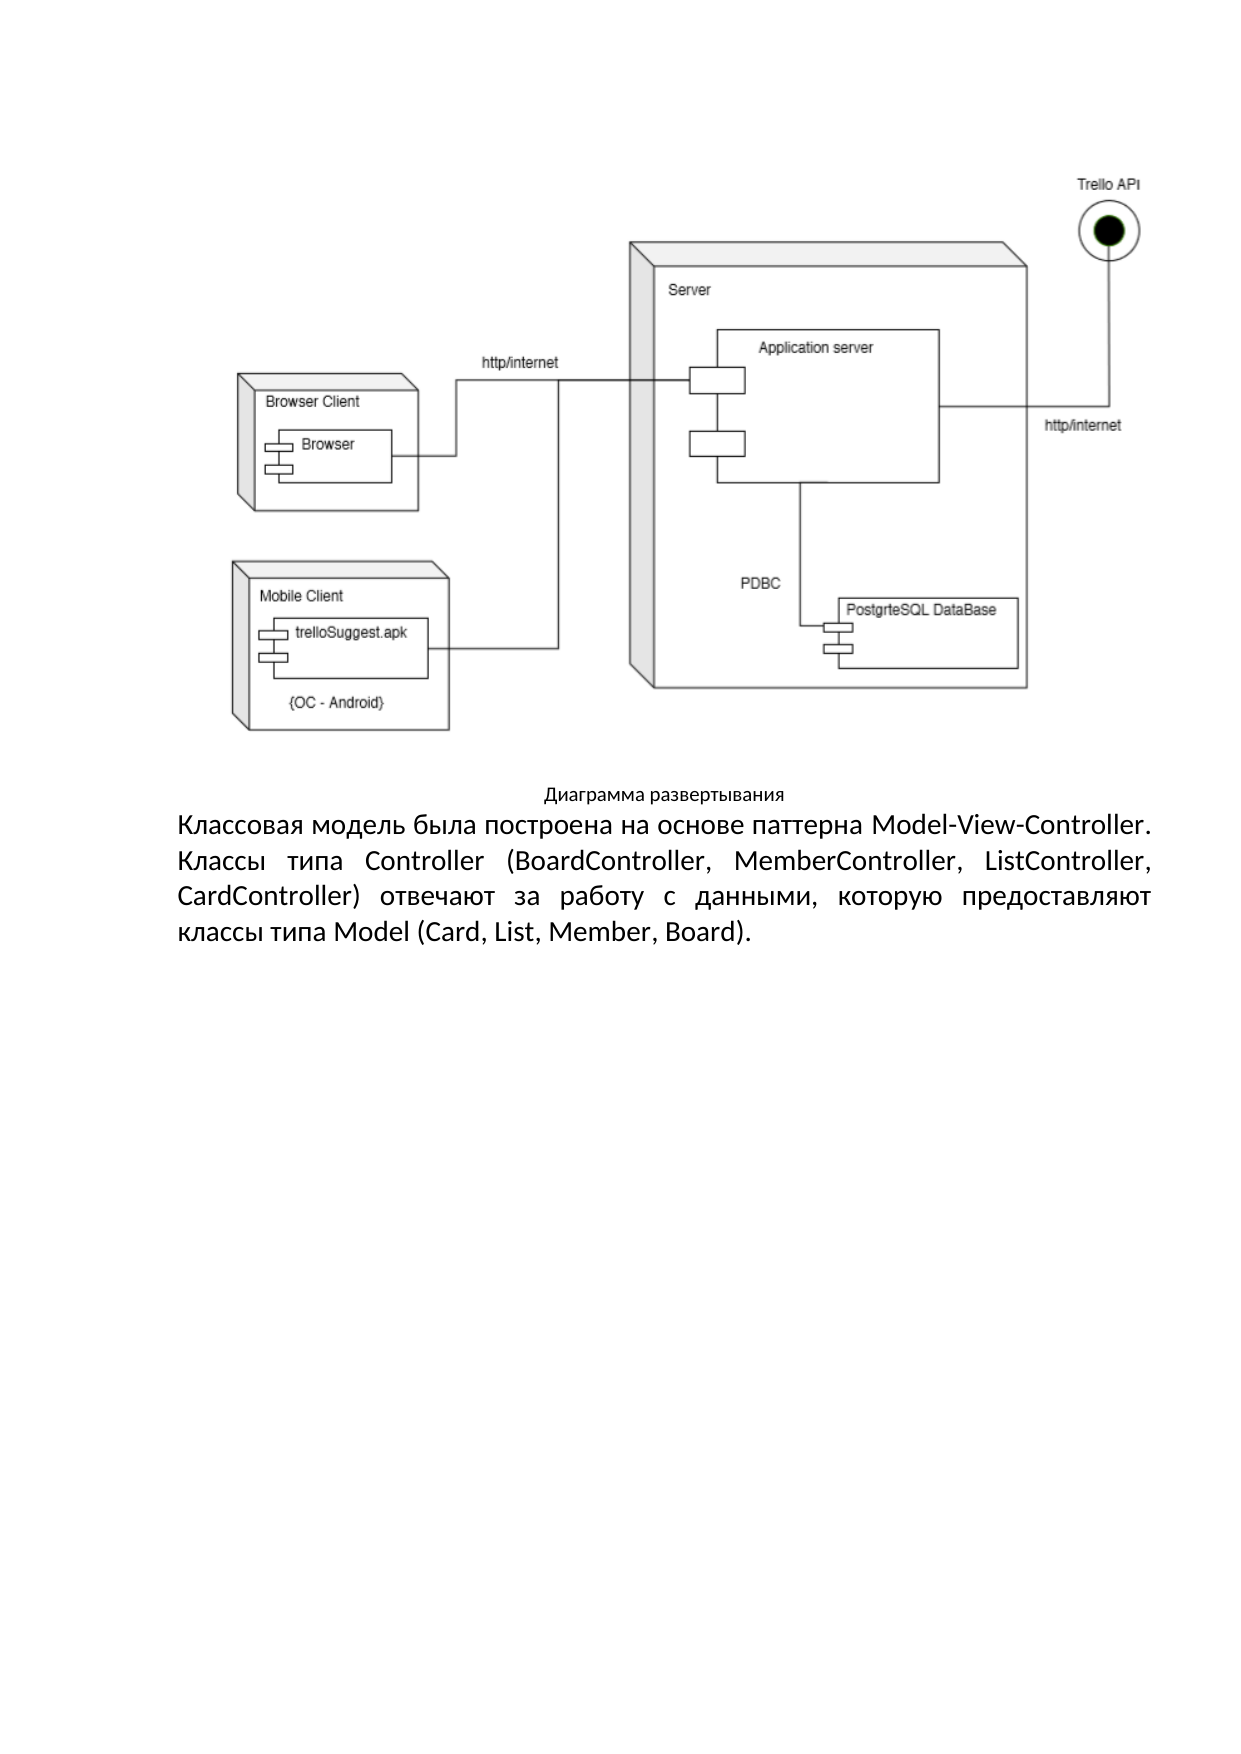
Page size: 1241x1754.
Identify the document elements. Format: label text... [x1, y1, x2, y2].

text Классовая модель была построена на основе паттерна Model-View-Controller. Классы типа Controller (BoardController, MemberController, ListController, CardController) отвечают за работу с данными, которую предоставляют классы типа Model (Card, List, Member, Board). [177, 806, 1152, 949]
text Диаграмма развертывания [177, 781, 1152, 806]
picture [177, 146, 1152, 781]
